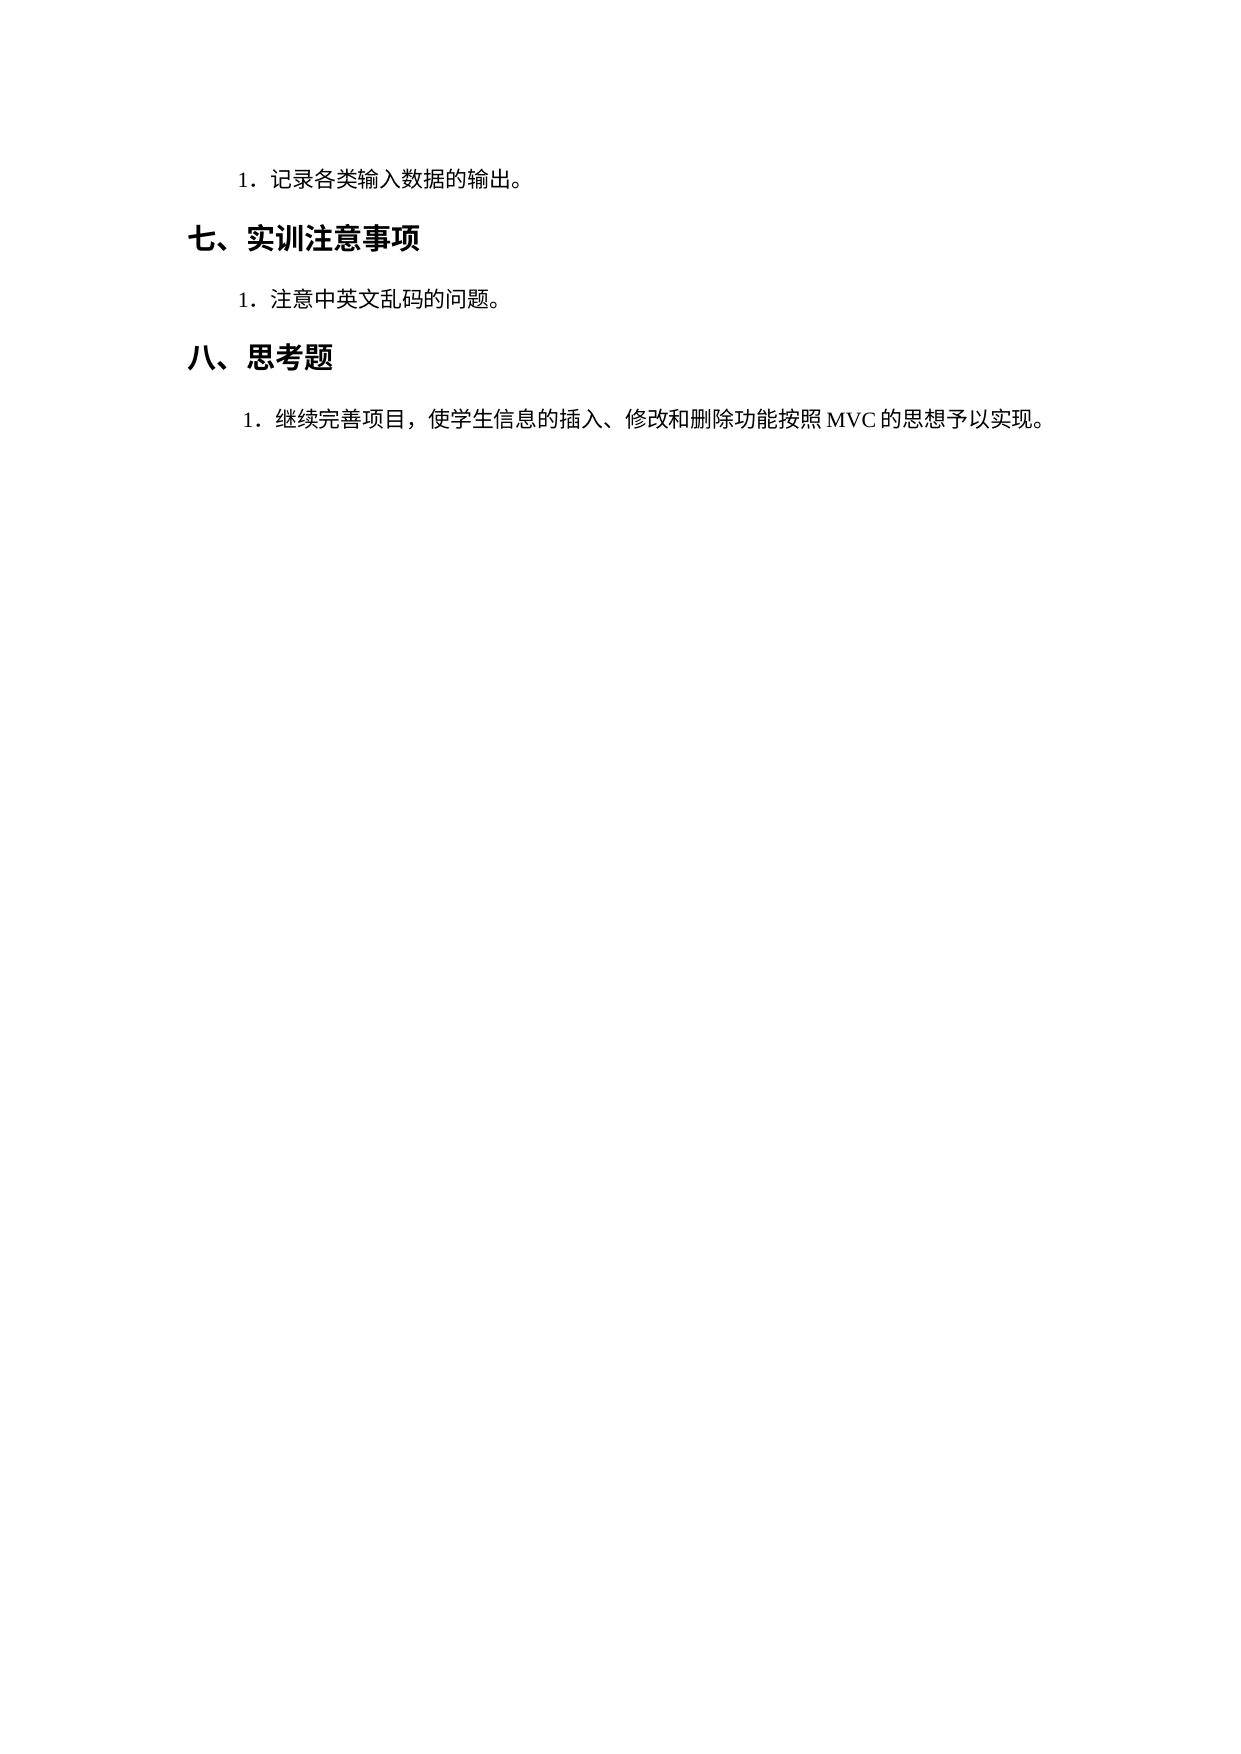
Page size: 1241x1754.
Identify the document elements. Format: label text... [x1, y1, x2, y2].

text 七、实训注意事项 [187, 204, 1053, 269]
text 1．注意中英文乱码的问题。 [238, 282, 1053, 314]
text 1．记录各类输入数据的输出。 [237, 162, 1053, 194]
text 八、思考题 [187, 323, 1053, 388]
text 1．继续完善项目，使学生信息的插入、修改和删除功能按照MVC的思想予以实现。 [187, 401, 1053, 434]
